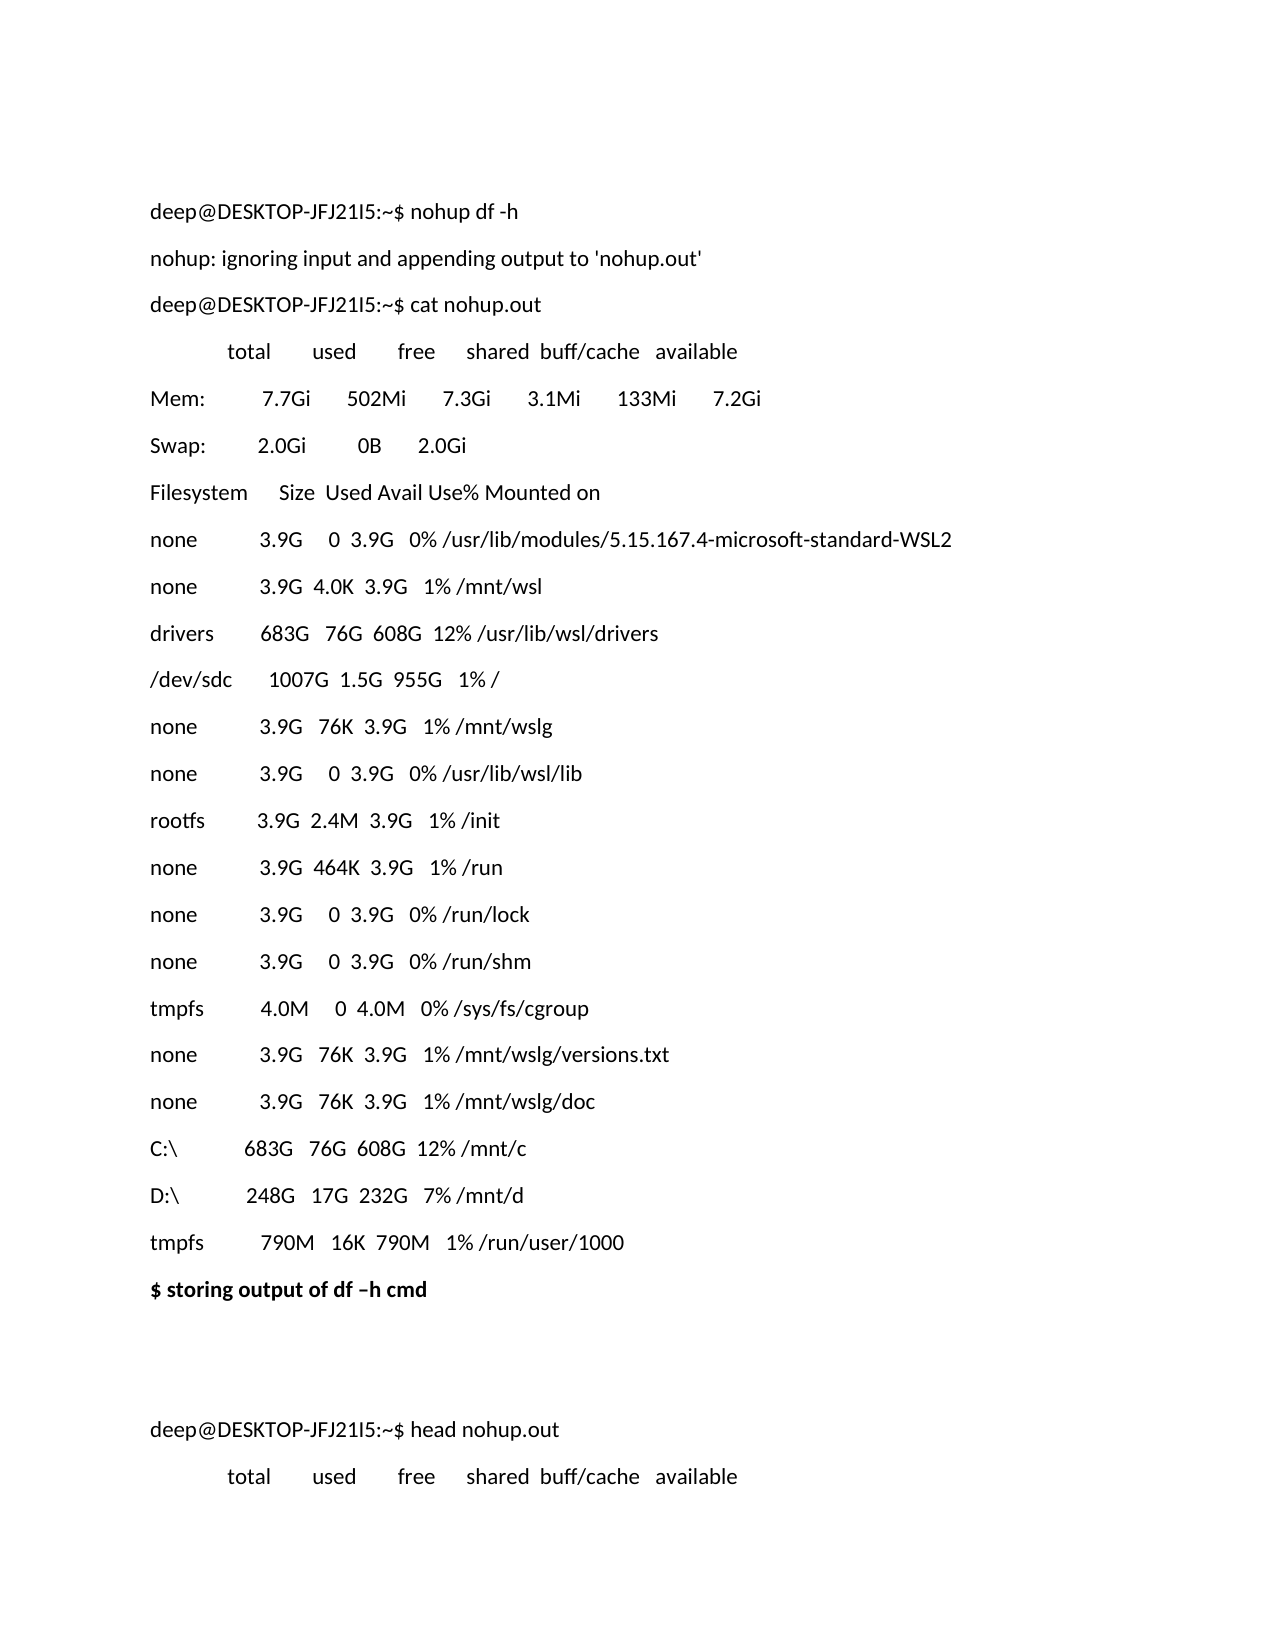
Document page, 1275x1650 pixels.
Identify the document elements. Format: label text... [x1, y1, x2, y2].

text none 3.9G 76K 3.9G 1% /mnt/wslg/versions.txt [150, 1041, 1125, 1069]
text none 3.9G 0 3.9G 0% /run/shm [150, 947, 1125, 975]
text $ storing output of df –h cmd [150, 1275, 1125, 1303]
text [150, 337, 1125, 366]
text none 3.9G 76K 3.9G 1% /mnt/wslg/doc [150, 1087, 1125, 1116]
text none 3.9G 464K 3.9G 1% /run [150, 853, 1125, 881]
text total used free shared buff/cache available [150, 1462, 1125, 1491]
text rootfs 3.9G 2.4M 3.9G 1% /init [150, 806, 1125, 834]
text drivers 683G 76G 608G 12% /usr/lib/wsl/drivers [150, 619, 1125, 647]
text deep@DESKTOP-JFJ21I5:~$ cat nohup.out [150, 291, 1125, 319]
text none 3.9G 76K 3.9G 1% /mnt/wslg [150, 712, 1125, 741]
text D:\ 248G 17G 232G 7% /mnt/d [150, 1181, 1125, 1209]
text Mem: 7.7Gi 502Mi 7.3Gi 3.1Mi 133Mi 7.2Gi [150, 384, 1125, 412]
text tmpfs 4.0M 0 4.0M 0% /sys/fs/cgroup [150, 994, 1125, 1022]
text none 3.9G 4.0K 3.9G 1% /mnt/wsl [150, 572, 1125, 600]
text Filesystem Size Used Avail Use% Mounted on [150, 478, 1125, 506]
text none 3.9G 0 3.9G 0% /run/lock [150, 900, 1125, 928]
text /dev/sdc 1007G 1.5G 955G 1% / [150, 666, 1125, 694]
text none 3.9G 0 3.9G 0% /usr/lib/wsl/lib [150, 759, 1125, 787]
text deep@DESKTOP-JFJ21I5:~$ head nohup.out [150, 1416, 1125, 1444]
text Swap: 2.0Gi 0B 2.0Gi [150, 431, 1125, 459]
text C:\ 683G 76G 608G 12% /mnt/c [150, 1134, 1125, 1162]
text none 3.9G 0 3.9G 0% /usr/lib/modules/5.15.167.4-microsoft-standard-WSL2 [150, 525, 1125, 553]
text deep@DESKTOP-JFJ21I5:~$ nohup df -h [150, 197, 1125, 225]
text tmpfs 790M 16K 790M 1% /run/user/1000 [150, 1228, 1125, 1256]
text nohup: ignoring input and appending output to 'nohup.out' [150, 244, 1125, 272]
